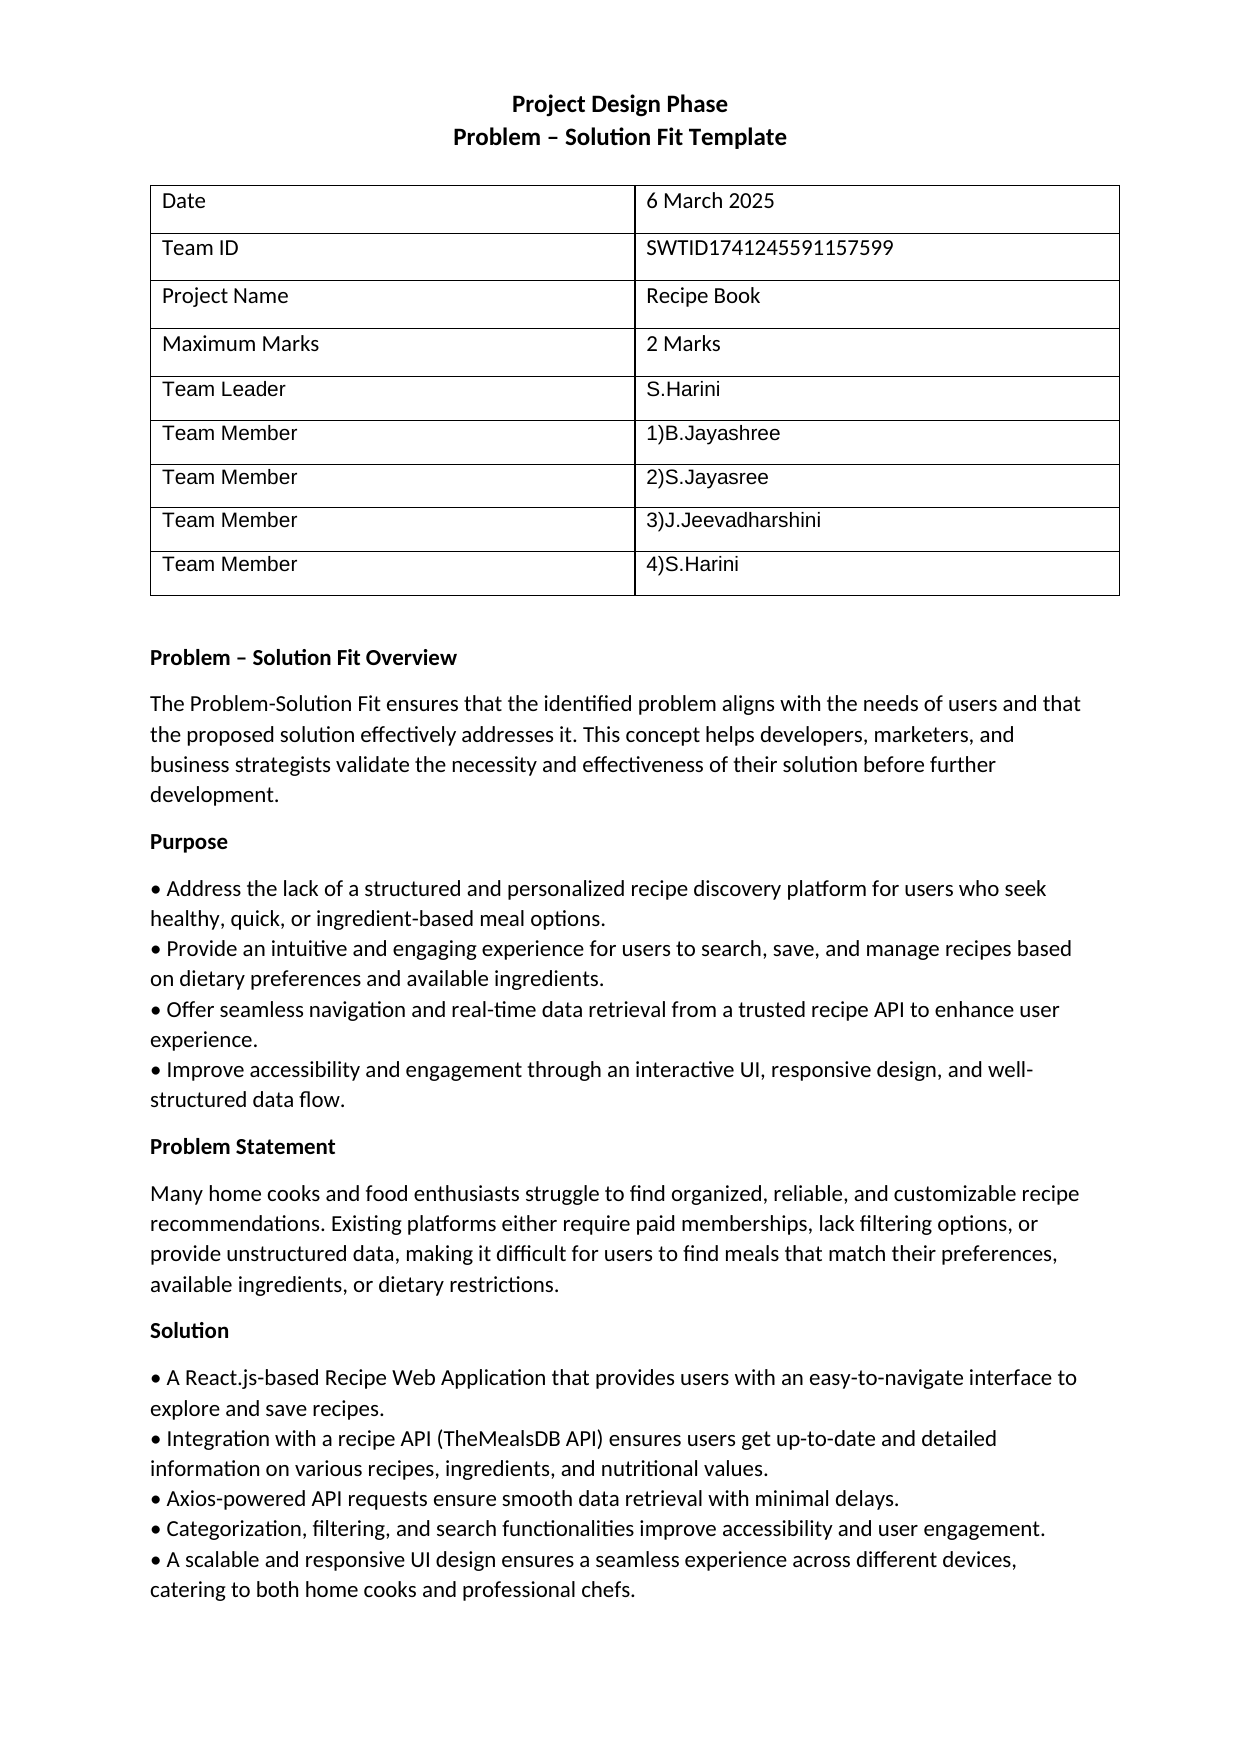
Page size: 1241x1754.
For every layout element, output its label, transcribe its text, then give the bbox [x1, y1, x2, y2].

table_header Date [151, 186, 634, 232]
table_cell Project Name [151, 281, 634, 328]
table_cell 2 Marks [636, 329, 1119, 376]
text Many home cooks and food enthusiasts struggle to find organized, reliable, and customizable recipe recommendations. Existing platforms either require paid memberships, lack filtering options, or provide unstructured data, making it difficult for users to find meals that match their preferences, available ingredients, or dietary restrictions. [150, 1179, 1090, 1298]
table_cell Team Member [151, 508, 634, 551]
table_cell 4)S.Harini [636, 552, 1119, 595]
text Problem – Solution Fit Overview [150, 643, 1090, 671]
table_cell Recipe Book [636, 281, 1119, 328]
table_cell Maximum Marks [151, 329, 634, 376]
table_cell S.Harini [636, 377, 1119, 420]
text The Problem-Solution Fit ensures that the identified problem aligns with the needs of users and that the proposed solution effectively addresses it. This concept helps developers, marketers, and business strategists validate the necessity and effectiveness of their solution before further development. [150, 689, 1090, 808]
table_cell 2)S.Jayasree [636, 465, 1119, 507]
table_cell Team Leader [151, 377, 634, 420]
table_cell Team Member [151, 465, 634, 507]
text • A React.js-based Recipe Web Application that provides users with an easy-to-navigate interface to explore and save recipes. • Integration with a recipe API (TheMealsDB API) ensures users get up-to-date and detailed information on various recipes, ingredients, and nutritional values. • Axios-powered API requests ensure smooth data retrieval with minimal delays. • Categorization, filtering, and search functionalities improve accessibility and user engagement. • A scalable and responsive UI design ensures a seamless experience across different devices, catering to both home cooks and professional chefs. [150, 1363, 1090, 1603]
table_cell SWTID1741245591157599 [636, 234, 1119, 280]
table_cell Team ID [151, 234, 634, 280]
text Purpose [150, 827, 1090, 855]
text • Address the lack of a structured and personalized recipe discovery platform for users who seek healthy, quick, or ingredient-based meal options. • Provide an intuitive and engaging experience for users to search, save, and manage recipes based on dietary preferences and available ingredients. • Offer seamless navigation and real-time data retrieval from a trusted recipe API to enhance user experience. • Improve accessibility and engagement through an interactive UI, responsive design, and well-structured data flow. [150, 874, 1090, 1113]
text Project Design Phase [150, 89, 1090, 119]
table_header 6 March 2025 [636, 186, 1119, 232]
table_cell 3)J.Jeevadharshini [636, 508, 1119, 551]
table_cell Team Member [151, 421, 634, 463]
table_cell Team Member [151, 552, 634, 595]
text Problem Statement [150, 1132, 1090, 1160]
table_cell 1)B.Jayashree [636, 421, 1119, 463]
text Solution [150, 1317, 1090, 1344]
text Problem – Solution Fit Template [150, 122, 1090, 152]
